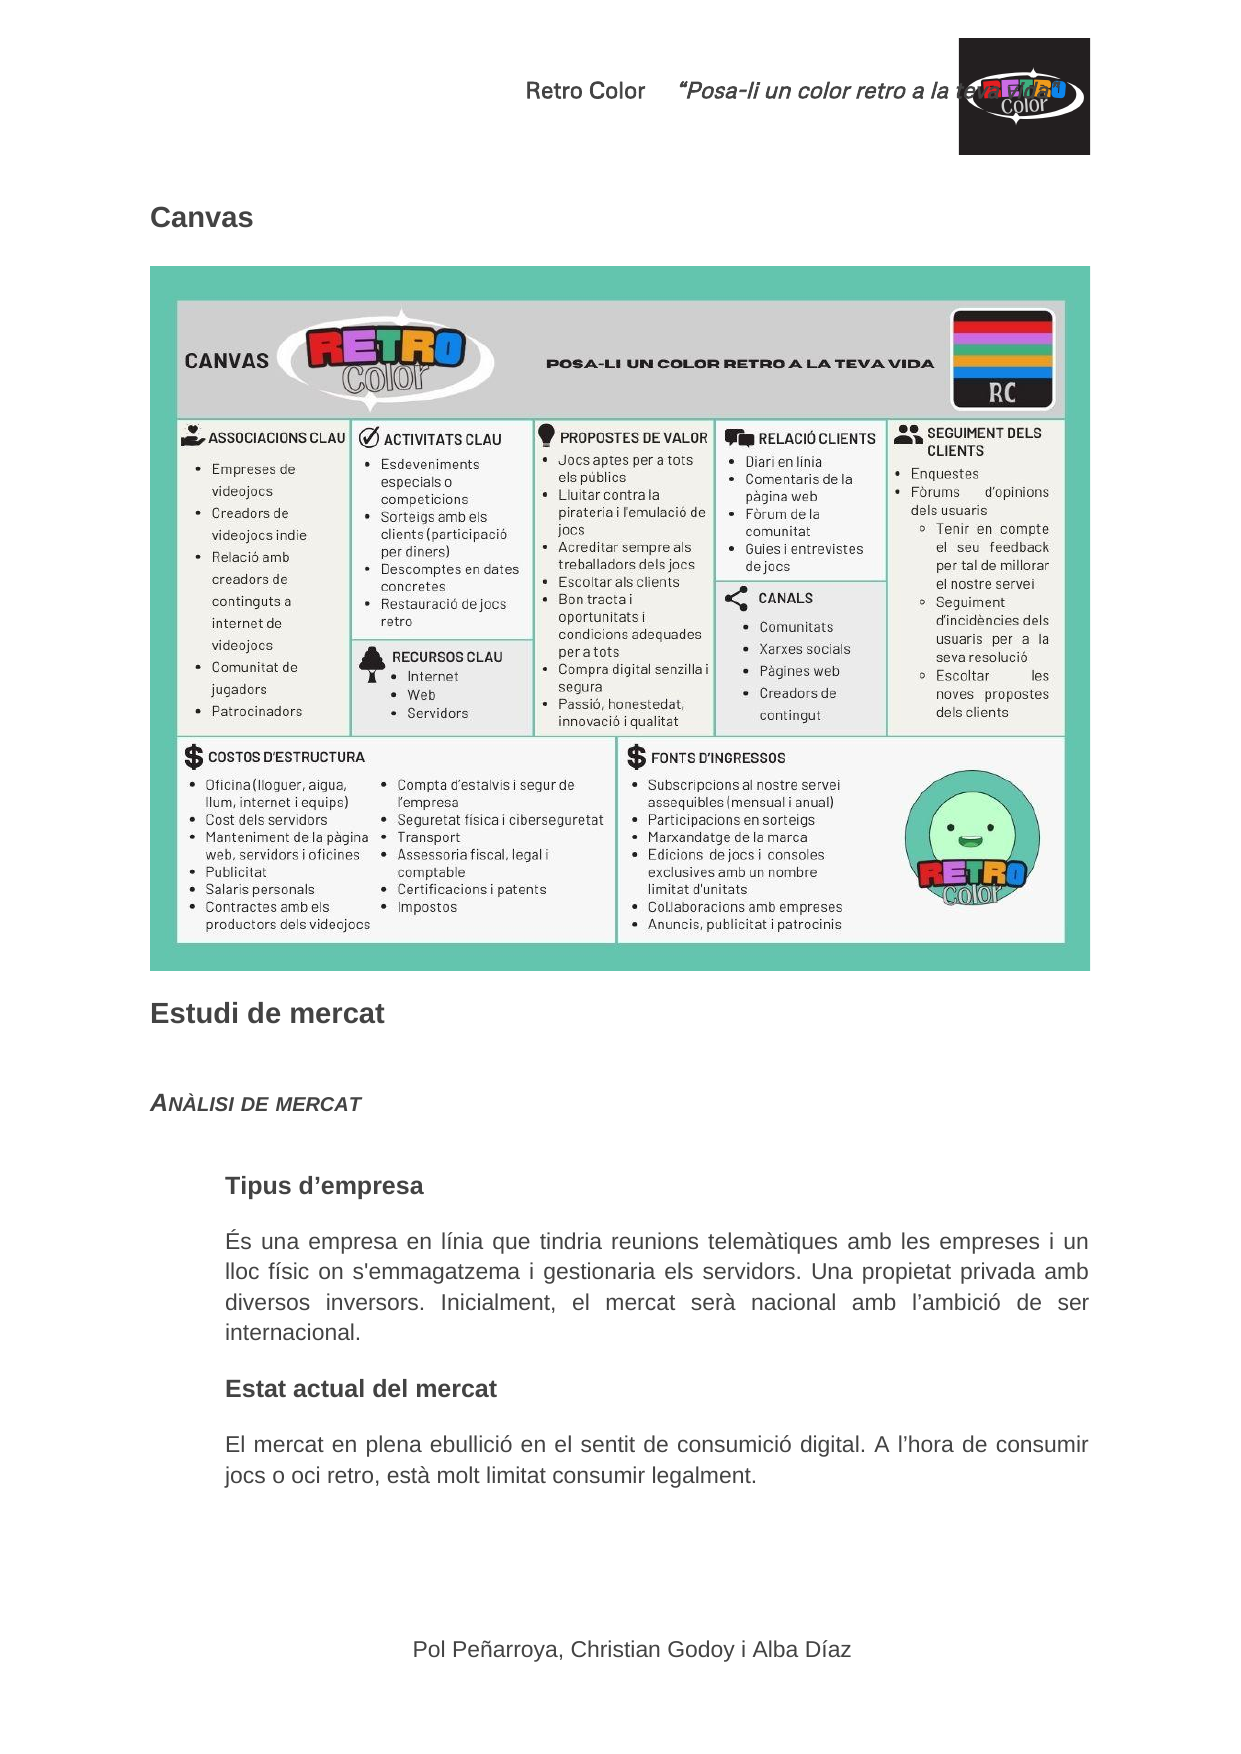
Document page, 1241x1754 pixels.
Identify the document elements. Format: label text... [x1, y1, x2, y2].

picture [150, 266, 1091, 971]
subtitle Canvas [150, 200, 1090, 233]
subtitle Estat actual del mercat [150, 1374, 1090, 1403]
subtitle Tipus d’empresa [150, 1171, 1090, 1199]
subtitle Anàlisi de mercat [150, 1088, 1094, 1117]
text El mercat en plena ebullició en el sentit de consumició digital. A l’hora de consumir jocs o oci retro, està molt limitat consumir legalment. [225, 1431, 1090, 1488]
picture [958, 38, 1091, 155]
text És una empresa en línia que tindria reunions telemàtiques amb les empreses i un lloc físic on s'emmagatzema i gestionaria els servidors. Una propietat privada amb diversos inversors. Inicialment, el mercat serà nacional amb l’ambició de ser internacional. [225, 1228, 1090, 1345]
subtitle Estudi de mercat [150, 996, 1090, 1029]
